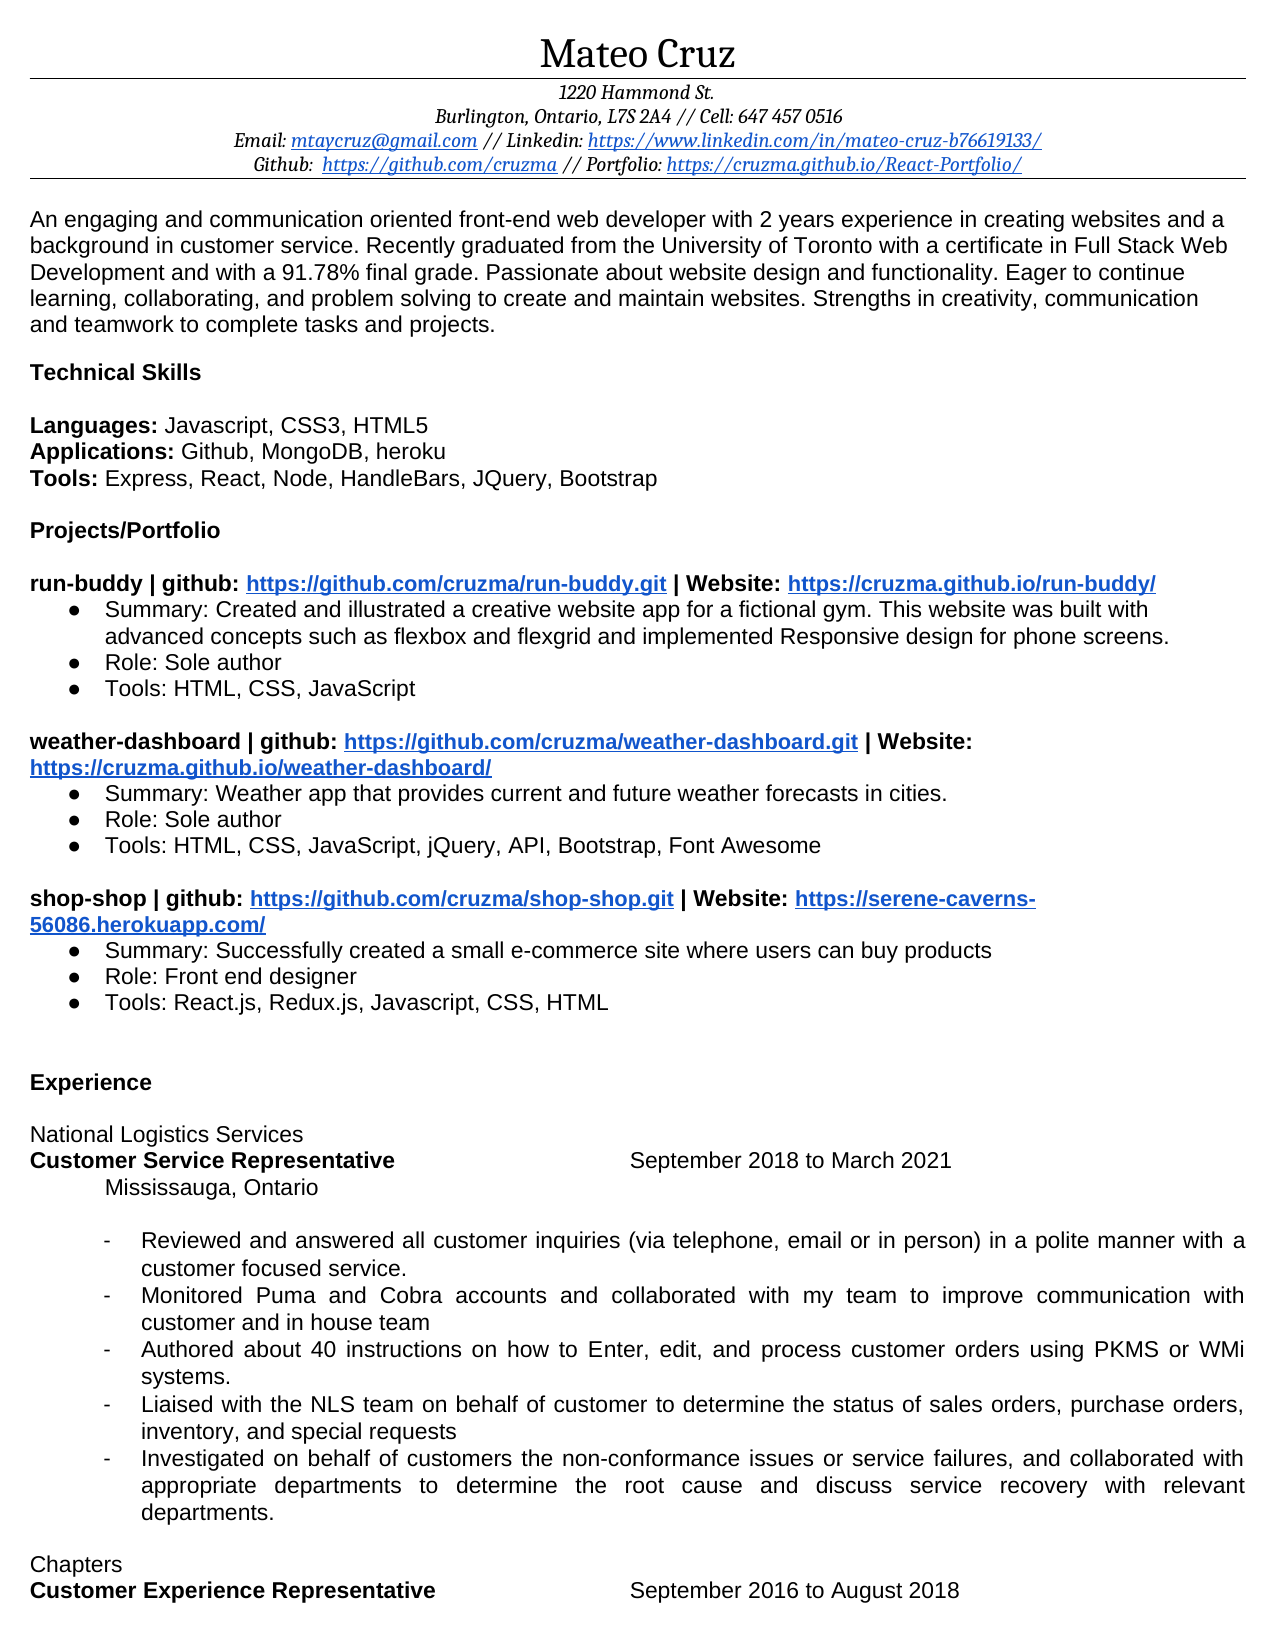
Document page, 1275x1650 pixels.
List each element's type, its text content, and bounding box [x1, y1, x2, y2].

list Monitored Puma and Cobra accounts and collaborated with my team to improve communication with customer and in house team [103, 1281, 1246, 1335]
text Technical Skills [29, 359, 1246, 386]
list Liaised with the NLS team on behalf of customer to determine the status of sales orders, purchase orders, inventory, and special requests [103, 1390, 1246, 1444]
text Chapters [29, 1551, 1246, 1577]
subtitle Mateo Cruz [29, 29, 1246, 77]
text Customer Experience Representative September 2016 to August 2018 [29, 1577, 1246, 1604]
text run-buddy | github: https://github.com/cruzma/run-buddy.git | Website: https://cruzma.github.io/run-buddy/ [29, 570, 1246, 596]
text Mississauga, Ontario [29, 1174, 1246, 1200]
text shop-shop | github: https://github.com/cruzma/shop-shop.git | Website: https://serene-caverns-56086.herokuapp.com/ [29, 885, 1246, 937]
list Summary: Created and illustrated a creative website app for a fictional gym. This website was built with advanced concepts such as flexbox and flexgrid and implemented Responsive design for phone screens. [67, 596, 1246, 649]
list Tools: React.js, Redux.js, Javascript, CSS, HTML [67, 989, 1246, 1016]
subtitle Email: mtaycruz@gmail.com // Linkedin: https://www.linkedin.com/in/mateo-cruz-b76619133/ [29, 128, 1246, 149]
list Tools: HTML, CSS, JavaScript [67, 675, 1246, 702]
text Projects/Portfolio [29, 517, 1246, 544]
text weather-dashboard | github: https://github.com/cruzma/weather-dashboard.git | Website: https://cruzma.github.io/weather-dashboard/ [29, 728, 1246, 780]
list Role: Sole author [67, 649, 1246, 675]
list Authored about 40 instructions on how to Enter, edit, and process customer orders using PKMS or WMi systems. [103, 1335, 1246, 1390]
text Experience [29, 1068, 1246, 1095]
list Reviewed and answered all customer inquiries (via telephone, email or in person) in a polite manner with a customer focused service. [103, 1227, 1246, 1281]
text Languages: Javascript, CSS3, HTML5 [29, 412, 1246, 438]
text Applications: Github, MongoDB, heroku [29, 438, 1246, 464]
list Role: Sole author [67, 806, 1246, 832]
text National Logistics Services [29, 1121, 1246, 1147]
text Tools: Express, React, Node, HandleBars, JQuery, Bootstrap [29, 464, 1246, 491]
subtitle An engaging and communication oriented front-end web developer with 2 years experience in creating websites and a background in customer service. Recently graduated from the University of Toronto with a certificate in Full Stack Web Development and with a 91.78% final grade. Passionate about website design and functionality. Eager to continue learning, collaborating, and problem solving to create and maintain websites. Strengths in creativity, communication and teamwork to complete tasks and projects. [29, 206, 1239, 338]
subtitle Github: https://github.com/cruzma // Portfolio: https://cruzma.github.io/React-Portfolio/ [29, 149, 1246, 179]
list Summary: Successfully created a small e-commerce site where users can buy products [67, 937, 1246, 963]
subtitle 1220 Hammond St. [29, 79, 1246, 104]
list Summary: Weather app that provides current and future weather forecasts in cities. [67, 780, 1246, 806]
text Customer Service Representative September 2018 to March 2021 [29, 1147, 1246, 1174]
list Role: Front end designer [67, 963, 1246, 989]
list Tools: HTML, CSS, JavaScript, jQuery, API, Bootstrap, Font Awesome [67, 832, 1246, 859]
subtitle Burlington, Ontario, L7S 2A4 // Cell: 647 457 0516 [29, 104, 1246, 128]
list Investigated on behalf of customers the non-conformance issues or service failures, and collaborated with appropriate departments to determine the root cause and discuss service recovery with relevant departments. [103, 1444, 1246, 1525]
